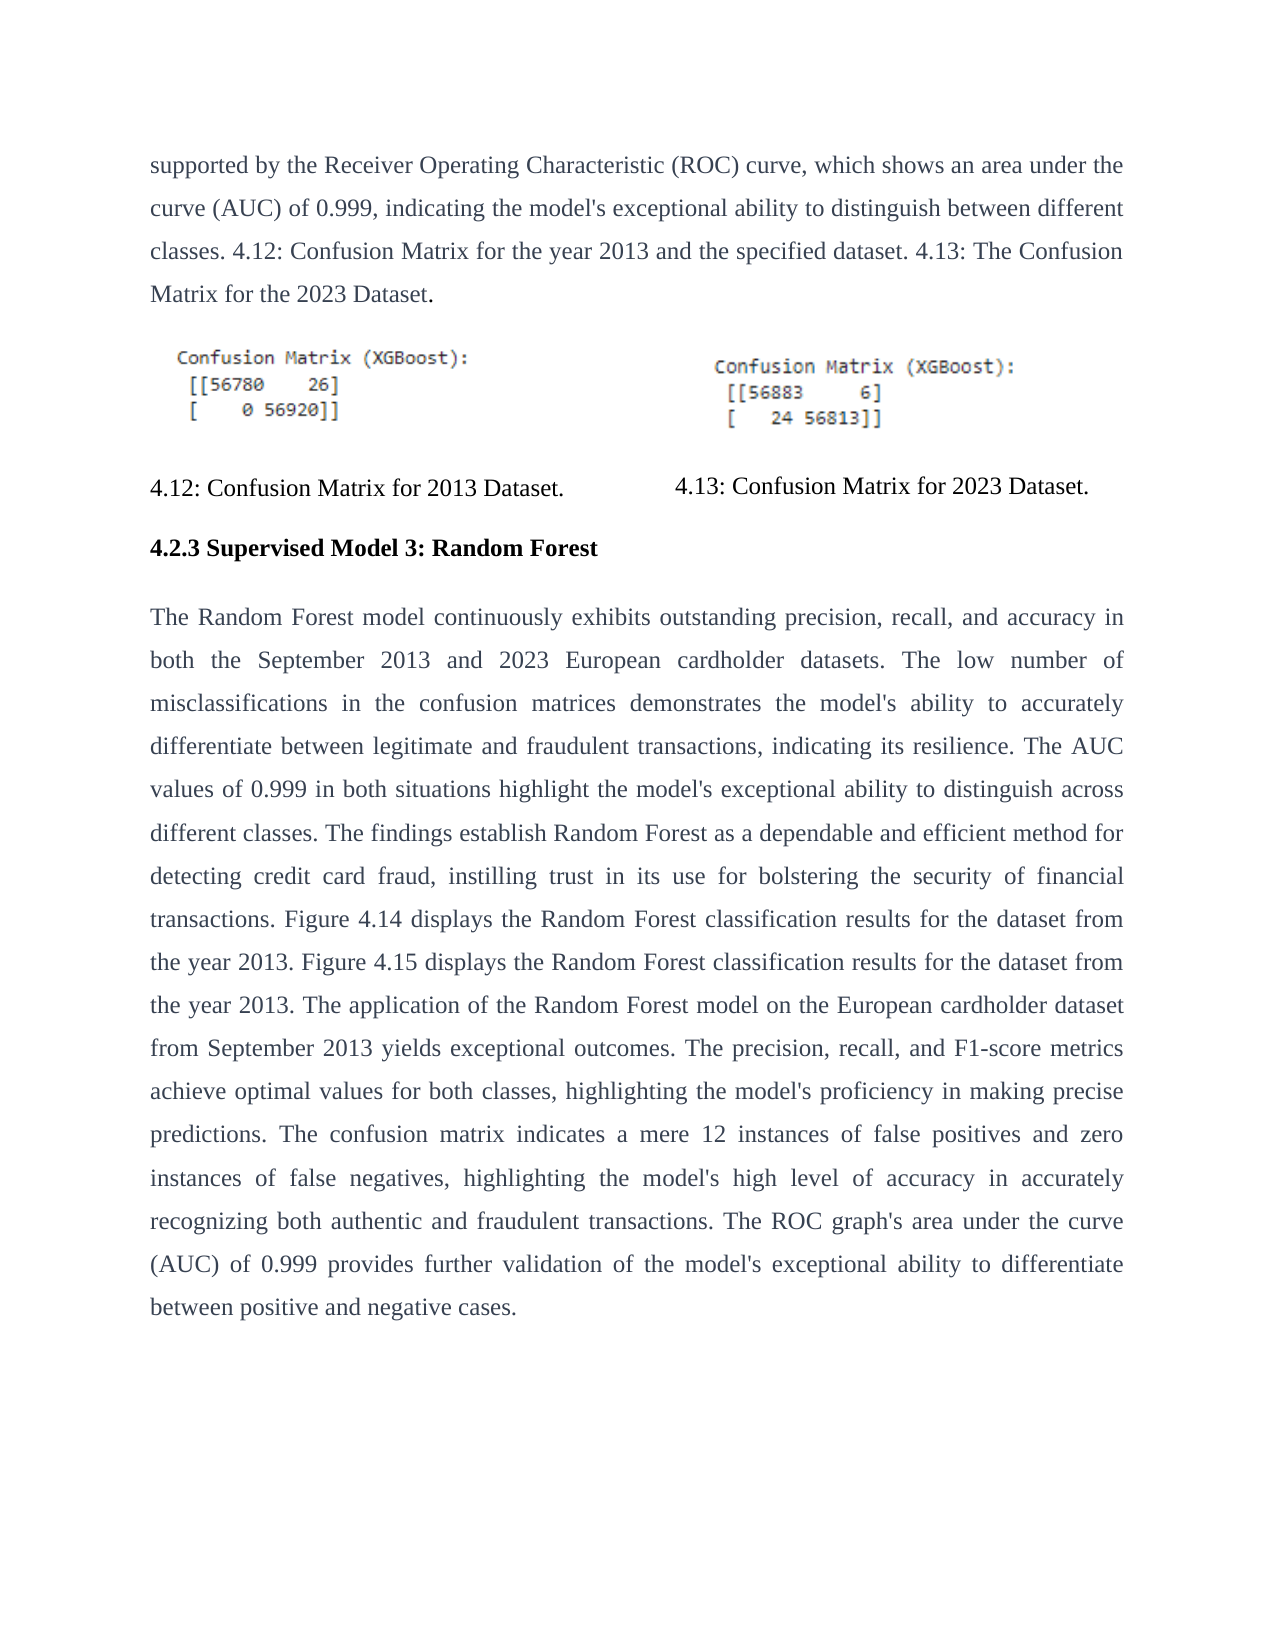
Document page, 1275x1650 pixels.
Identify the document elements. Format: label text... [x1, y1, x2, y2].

text 4.13: Confusion Matrix for 2023 Dataset. [675, 471, 1125, 500]
picture [675, 339, 1042, 441]
text 4.12: Confusion Matrix for 2013 Dataset. [150, 473, 600, 502]
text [150, 150, 1125, 308]
text The Random Forest model continuously exhibits outstanding precision, recall, and accuracy in both the September 2013 and 2023 European cardholder datasets. The low number of misclassifications in the confusion matrices demonstrates the model's ability to accurately differentiate between legitimate and fraudulent transactions, indicating its resilience. The AUC values of 0.999 in both situations highlight the model's exceptional ability to distinguish across different classes. The findings establish Random Forest as a dependable and efficient method for detecting credit card fraud, instilling trust in its use for bolstering the security of financial transactions. Figure 4.14 displays the Random Forest classification results for the dataset from the year 2013. Figure 4.15 displays the Random Forest classification results for the dataset from the year 2013. The application of the Random Forest model on the European cardholder dataset from September 2013 yields exceptional outcomes. The precision, recall, and F1-score metrics achieve optimal values for both classes, highlighting the model's proficiency in making precise predictions. The confusion matrix indicates a mere 12 instances of false positives and zero instances of false negatives, highlighting the model's high level of accuracy in accurately recognizing both authentic and fraudulent transactions. The ROC graph's area under the curve (AUC) of 0.999 provides further validation of the model's exceptional ability to differentiate between positive and negative cases. [150, 602, 1125, 1321]
subtitle 4.2.3 Supervised Model 3: Random Forest [150, 533, 1125, 561]
picture [150, 339, 474, 443]
